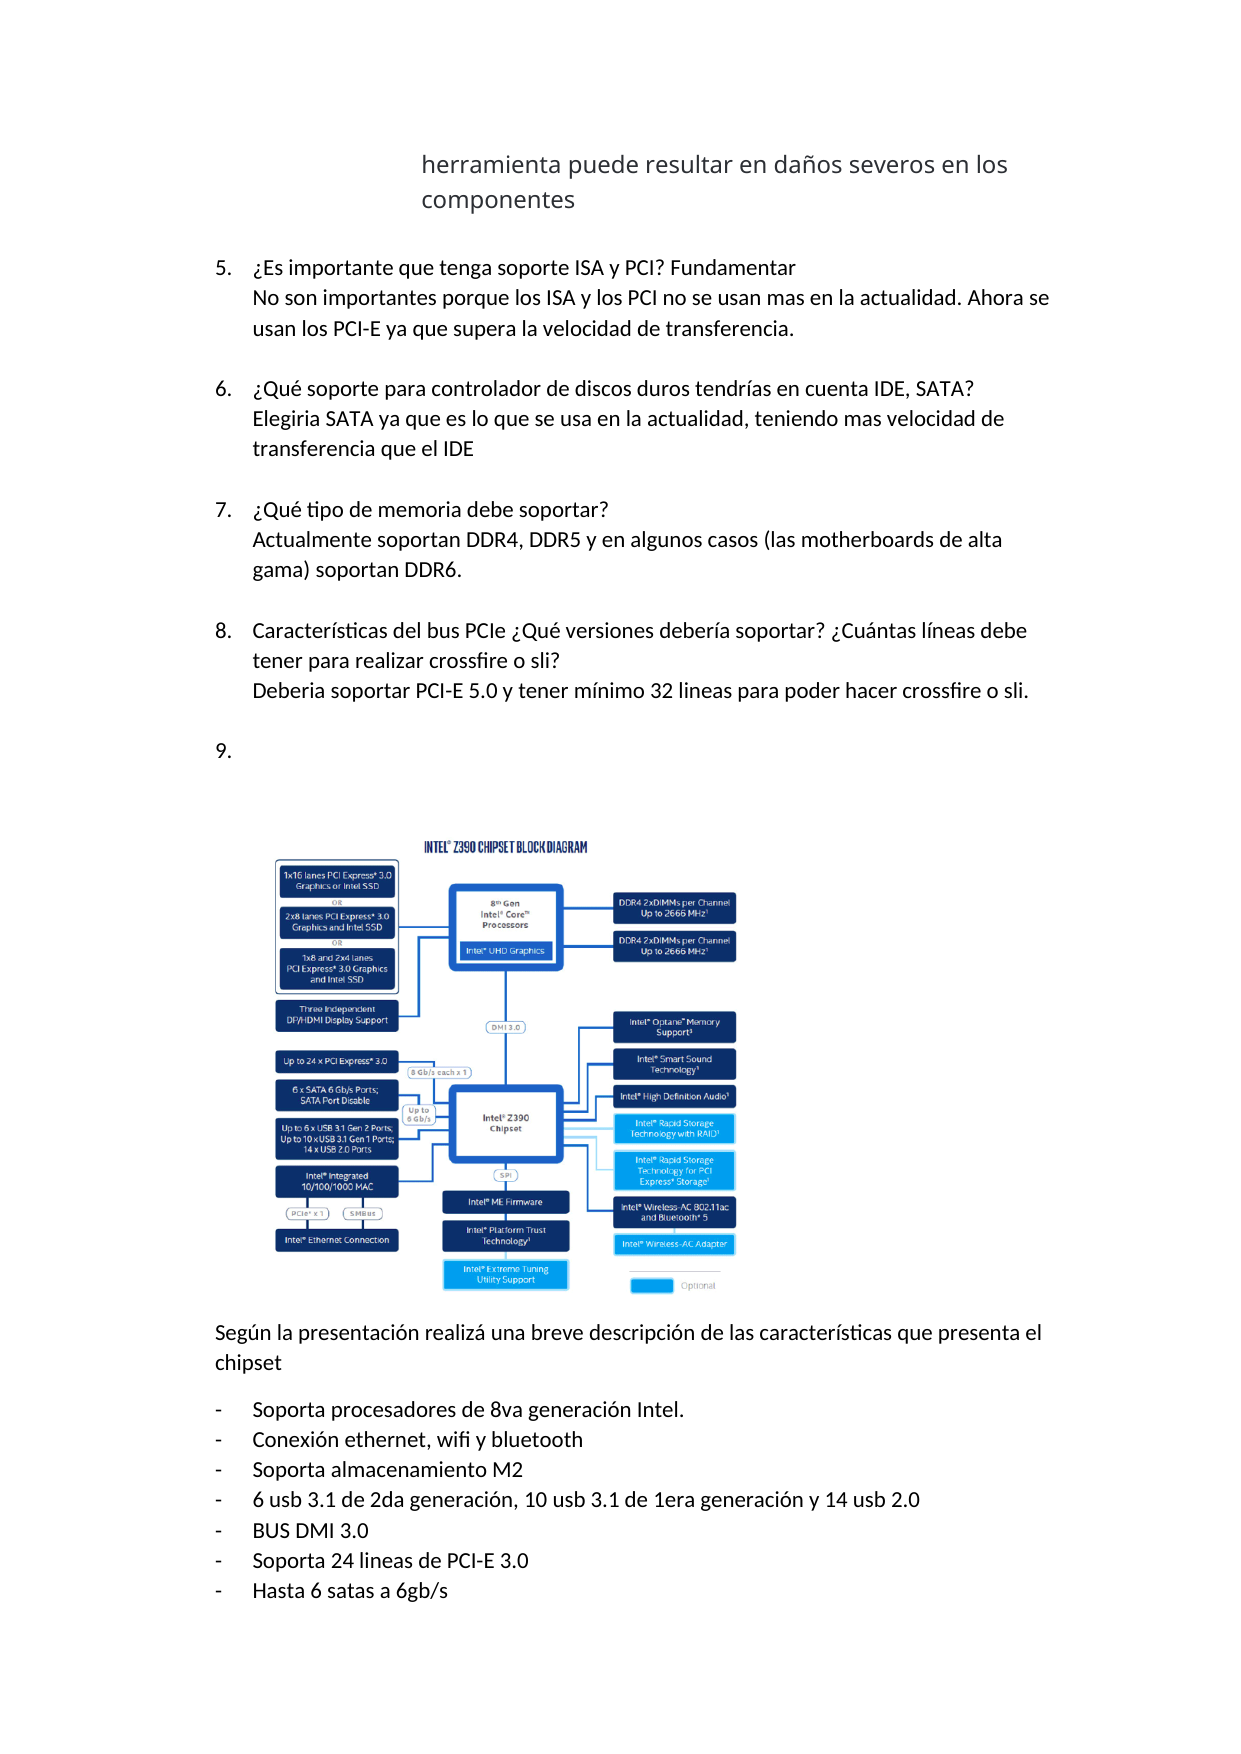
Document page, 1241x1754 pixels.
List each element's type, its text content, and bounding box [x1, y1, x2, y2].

list Soporta almacenamiento M2 [215, 1455, 1063, 1483]
list 6 usb 3.1 de 2da generación, 10 usb 3.1 de 1era generación y 14 usb 2.0 [215, 1486, 1063, 1514]
list No son importantes porque los ISA y los PCI no se usan mas en la actualidad. Ahora se usan los PCI-E ya que supera la velocidad de transferencia. [252, 283, 1063, 342]
text Según la presentación realizá una breve descripción de las características que presenta el chipset [215, 1318, 1063, 1376]
list Soporta procesadores de 8va generación Intel. [215, 1395, 1063, 1423]
list ¿Es importante que tenga soporte ISA y PCI? Fundamentar [215, 253, 1063, 281]
list ¿Qué tipo de memoria debe soportar? [215, 495, 1063, 523]
list Deberia soportar PCI-E 5.0 y tener mínimo 32 lineas para poder hacer crossfire o sli. [252, 676, 1063, 704]
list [383, 148, 1063, 215]
list BUS DMI 3.0 [215, 1516, 1063, 1544]
list Soporta 24 lineas de PCI-E 3.0 [215, 1546, 1063, 1574]
list Actualmente soportan DDR4, DDR5 y en algunos casos (las motherboards de alta gama) soportan DDR6. [252, 525, 1063, 583]
picture [233, 829, 803, 1298]
list Elegiria SATA ya que es lo que se usa en la actualidad, teniendo mas velocidad de transferencia que el IDE [252, 404, 1063, 462]
list Hasta 6 satas a 6gb/s [215, 1576, 1063, 1604]
list Características del bus PCIe ¿Qué versiones debería soportar? ¿Cuántas líneas debe tener para realizar crossfire o sli? [215, 616, 1063, 674]
list Conexión ethernet, wifi y bluetooth [215, 1425, 1063, 1453]
list ¿Qué soporte para controlador de discos duros tendrías en cuenta IDE, SATA? [215, 374, 1063, 402]
